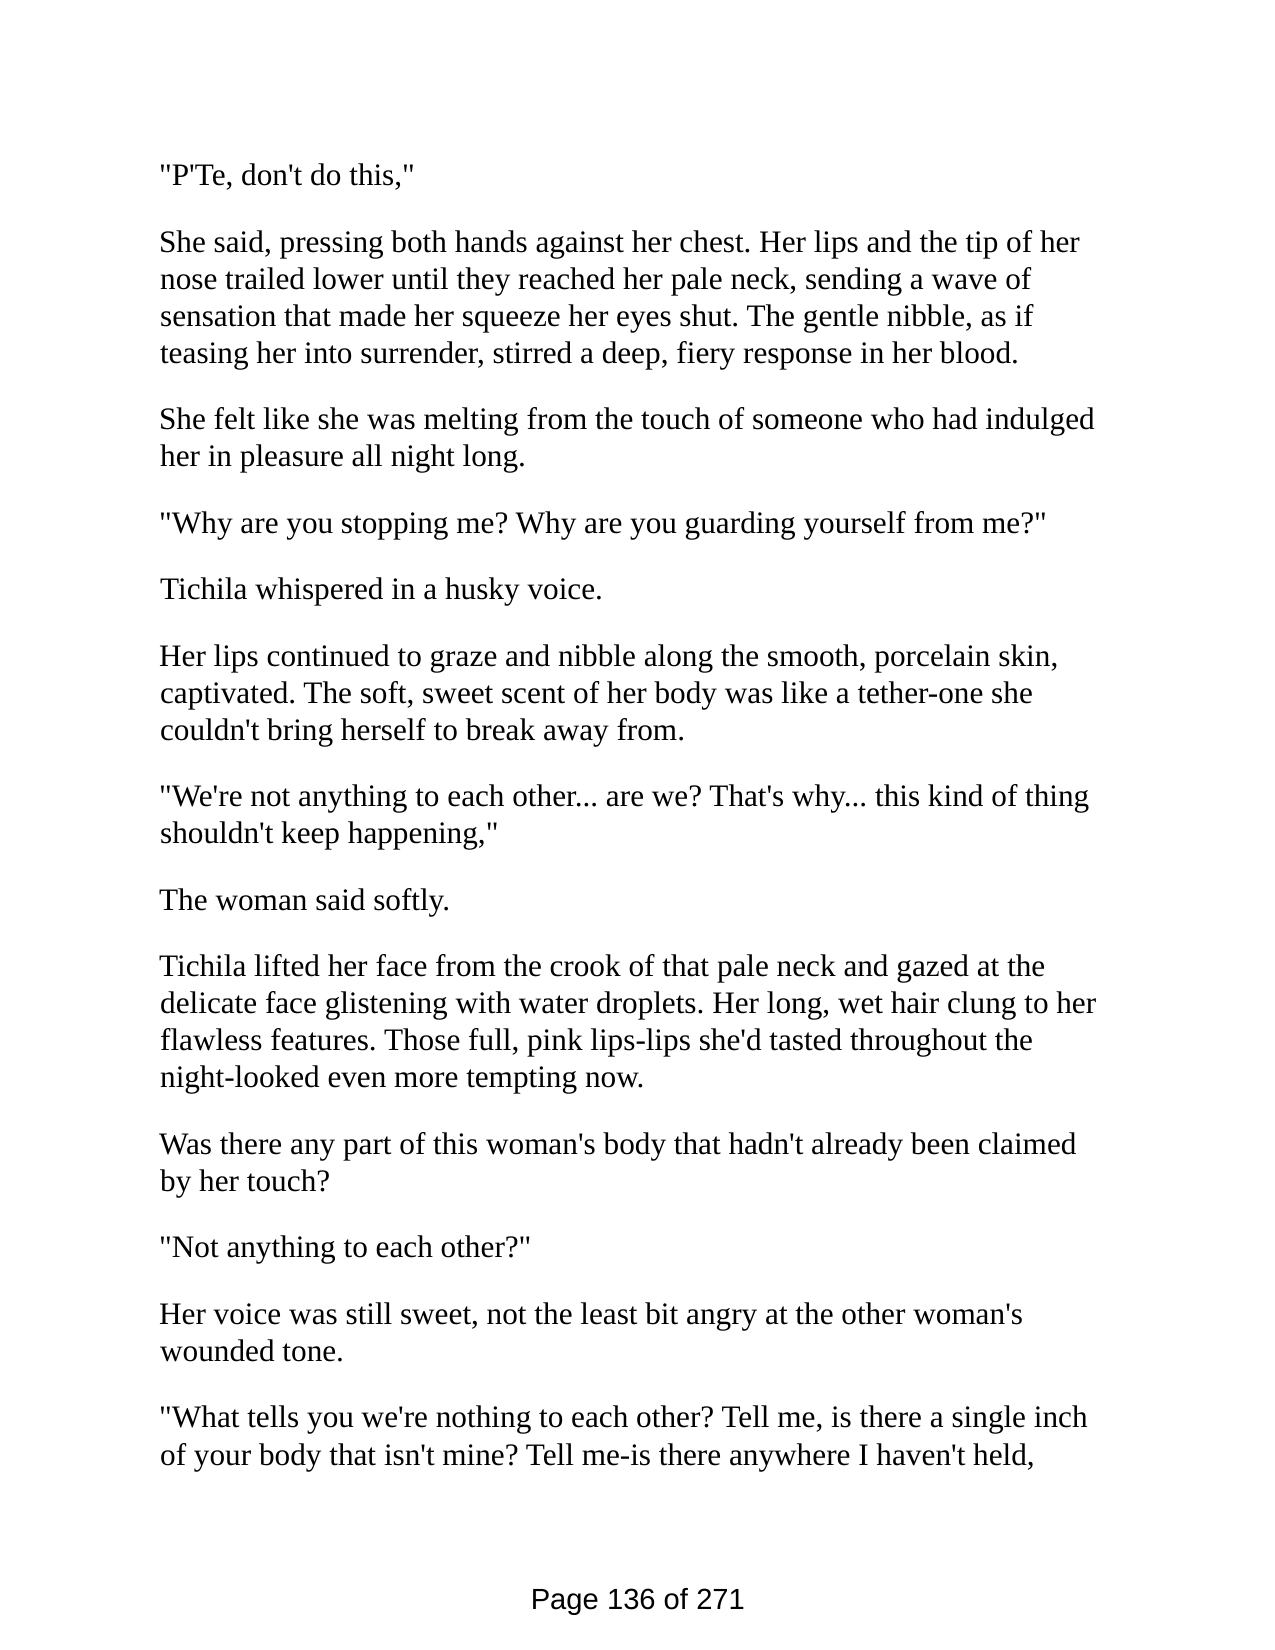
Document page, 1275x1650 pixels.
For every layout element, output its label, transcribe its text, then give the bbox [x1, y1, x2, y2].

text Tichila lifted her face from the crook of that pale neck and gazed at the delicate face glistening with water droplets. Her long, wet hair clung to her flawless features. Those full, pink lips-lips she'd tasted throughout the night-looked even more tempting now. [159, 948, 1113, 1094]
text The woman said softly. [159, 881, 1113, 917]
text Was there any part of this woman's body that hadn't already been claimed by her touch? [159, 1125, 1113, 1198]
text Her lips continued to graze and nibble along the smooth, porcelain skin, captivated. The soft, sweet scent of her body was like a tether-one she couldn't bring herself to break away from. [159, 637, 1113, 747]
text "Why are you stopping me? Why are you guarding yourself from me?" Tichila whispered in a husky voice. [159, 504, 1113, 606]
text "P'Te, don't do this," [160, 156, 1114, 192]
text She felt like she was melting from the touch of someone who had indulged her in pleasure all night long. [159, 401, 1113, 473]
text She said, pressing both hands against her chest. Her lips and the tip of her nose trailed lower until they reached her pale neck, sending a wave of sensation that made her squeeze her eyes shut. The gentle nibble, as if teasing her into surrender, stirred a deep, fiery response in her blood. [159, 223, 1113, 370]
text "Not anything to each other?" [159, 1229, 1113, 1264]
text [159, 1399, 1113, 1472]
text "We're not anything to each other... are we? That's why... this kind of thing shouldn't keep happening," [159, 777, 1113, 850]
text Her voice was still sweet, not the least bit angry at the other woman's wounded tone. [159, 1295, 1113, 1368]
